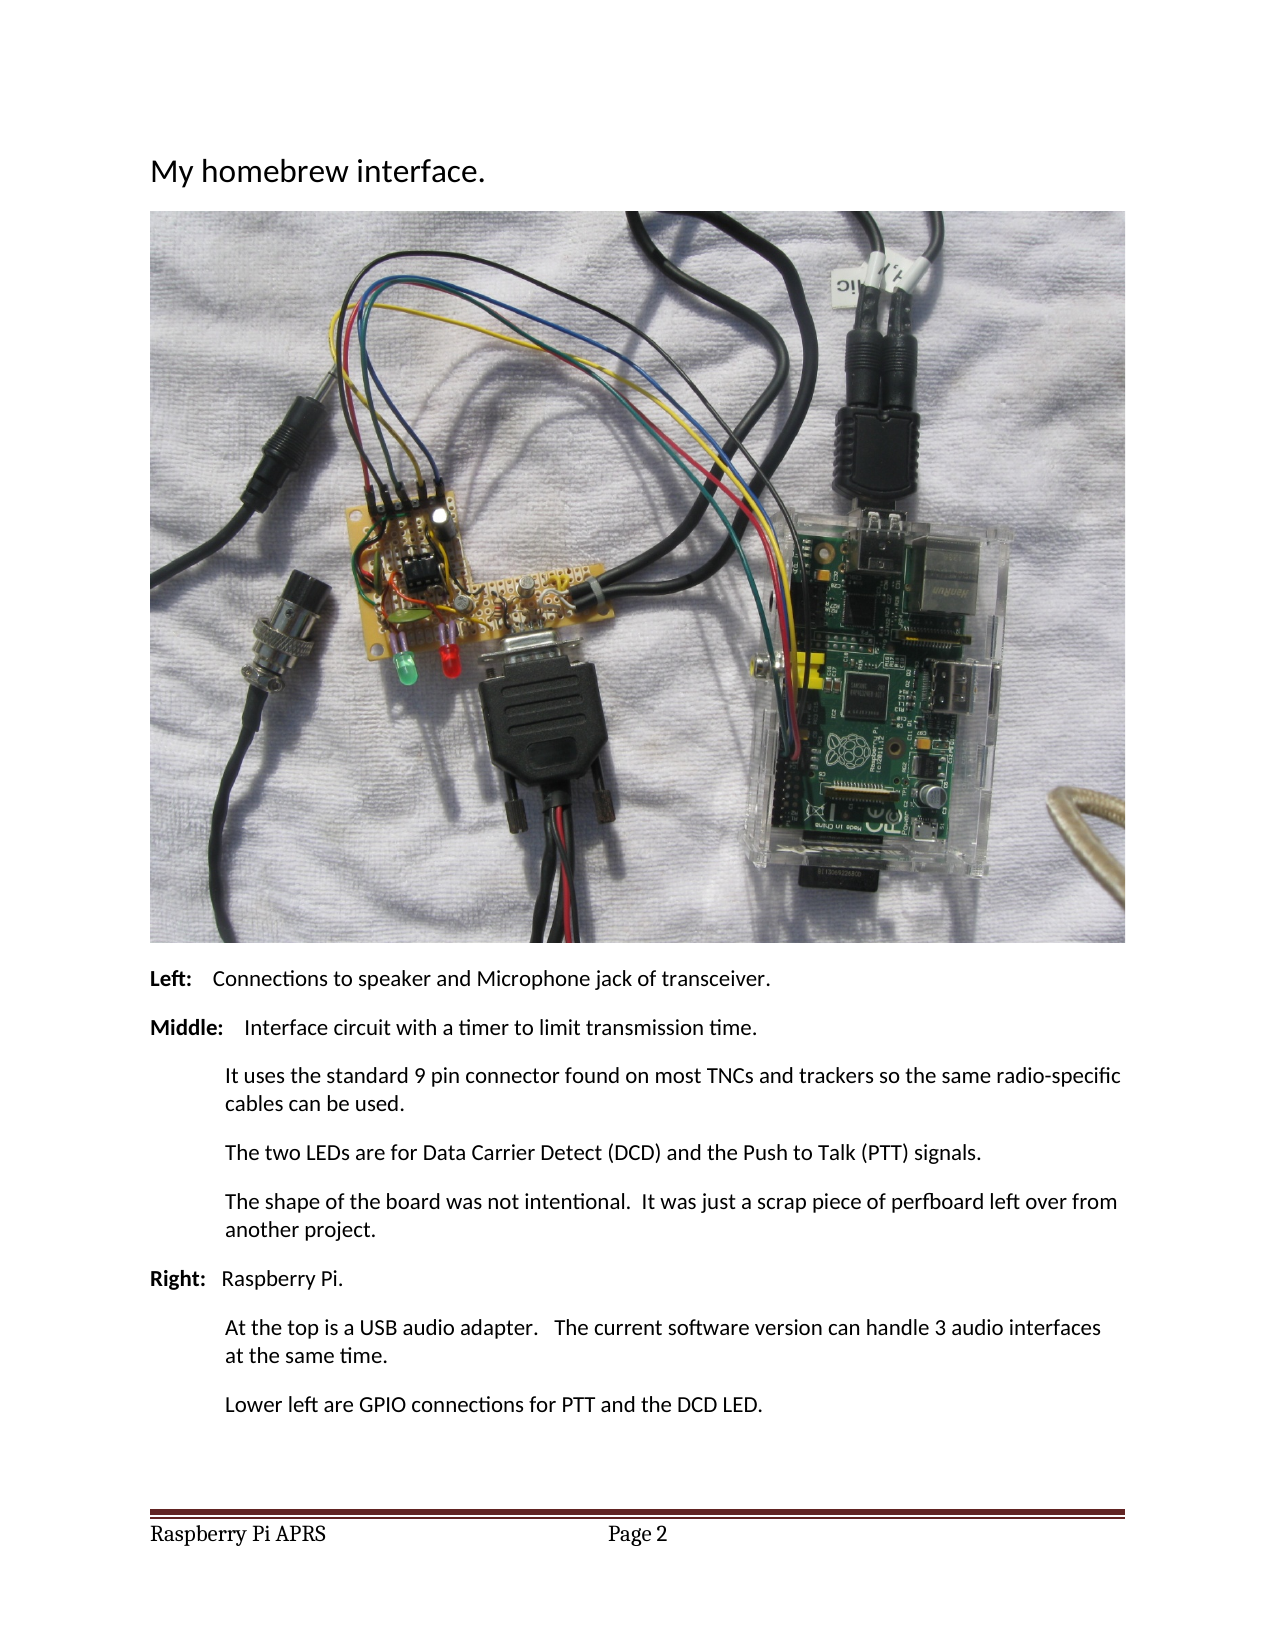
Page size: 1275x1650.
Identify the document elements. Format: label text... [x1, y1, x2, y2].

text At the top is a USB audio adapter. The current software version can handle 3 audio interfaces at the same time. [225, 1313, 1125, 1369]
text Left: Connections to speaker and Microphone jack of transceiver. [150, 964, 1125, 992]
text It uses the standard 9 pin connector found on most TNCs and trackers so the same radio-specific cables can be used. [225, 1061, 1125, 1117]
text The two LEDs are for Data Carrier Detect (DCD) and the Push to Talk (PTT) signals. [225, 1138, 1125, 1166]
text The shape of the board was not intentional. It was just a scrap piece of perfboard left over from another project. [225, 1187, 1125, 1243]
text My homebrew interface. [150, 150, 1125, 191]
picture [150, 211, 1125, 943]
text Lower left are GPIO connections for PTT and the DCD LED. [225, 1390, 1125, 1418]
text Middle: Interface circuit with a timer to limit transmission time. [150, 1013, 1125, 1041]
text Right: Raspberry Pi. [150, 1264, 1125, 1292]
